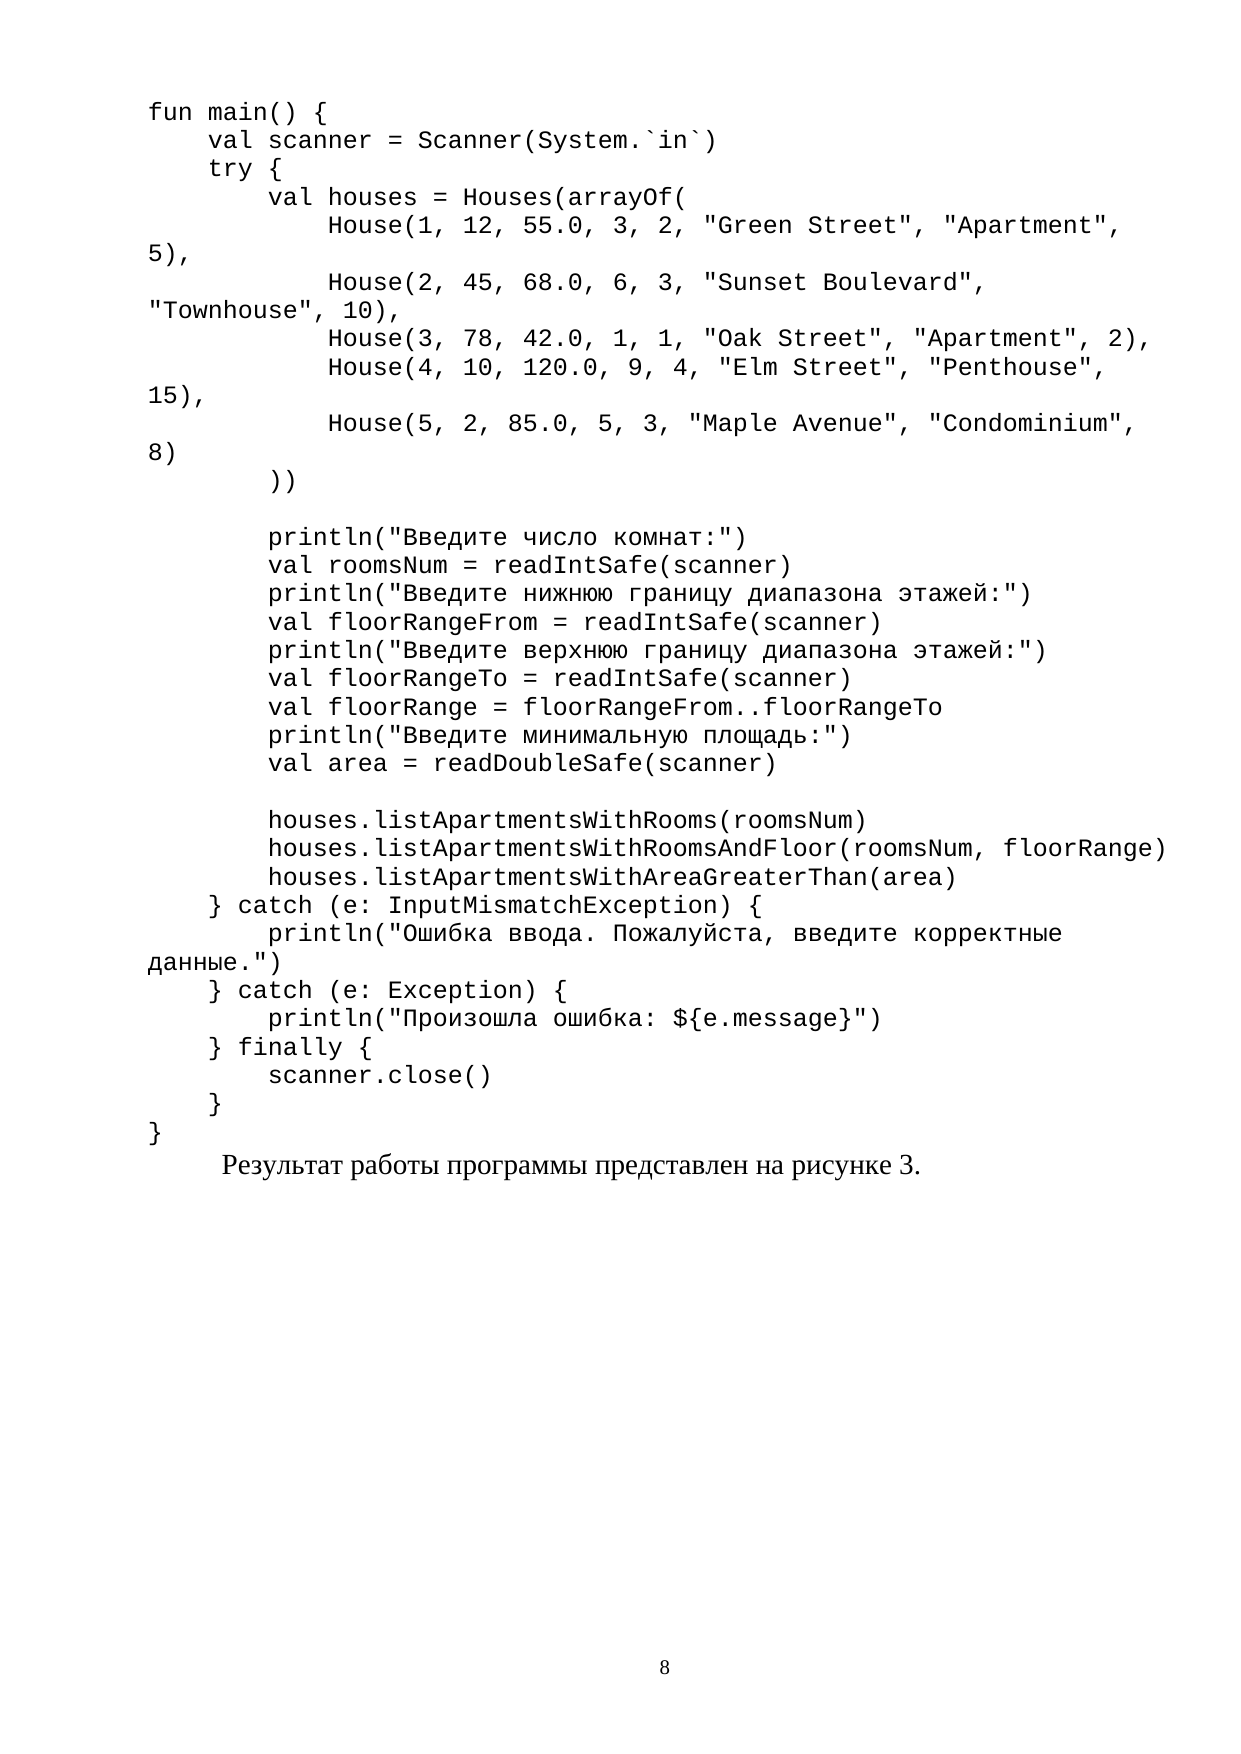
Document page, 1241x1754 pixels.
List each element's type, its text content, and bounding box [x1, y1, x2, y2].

text House(4, 10, 120.0, 9, 4, "Elm Street", "Penthouse", 15), [148, 354, 1181, 411]
text println("Введите верхнюю границу диапазона этажей:") [148, 637, 1181, 666]
text val floorRangeFrom = readIntSafe(scanner) [148, 609, 1181, 637]
text House(3, 78, 42.0, 1, 1, "Oak Street", "Apartment", 2), [148, 326, 1181, 354]
text } finally { [148, 1034, 1181, 1062]
text House(2, 45, 68.0, 6, 3, "Sunset Boulevard", "Townhouse", 10), [148, 269, 1181, 326]
text House(5, 2, 85.0, 5, 3, "Maple Avenue", "Condominium", 8) [148, 411, 1181, 467]
text val roomsNum = readIntSafe(scanner) [148, 552, 1181, 581]
text println("Произошла ошибка: ${e.message}") [148, 1006, 1181, 1034]
text val area = readDoubleSafe(scanner) [148, 751, 1181, 779]
text val scanner = Scanner(System.`in`) [148, 127, 1181, 156]
text fun main() { [148, 99, 1181, 127]
text } [148, 1091, 1181, 1119]
text scanner.close() [148, 1062, 1181, 1091]
text } catch (e: InputMismatchException) { [148, 892, 1181, 921]
text Результат работы программы представлен на рисунке 3. [148, 1147, 1181, 1181]
text val houses = Houses(arrayOf( [148, 184, 1181, 212]
text println("Введите минимальную площадь:") [148, 722, 1181, 751]
text println("Ошибка ввода. Пожалуйста, введите корректные данные.") [148, 921, 1181, 977]
text houses.listApartmentsWithRoomsAndFloor(roomsNum, floorRange) [148, 836, 1181, 864]
text houses.listApartmentsWithRooms(roomsNum) [148, 807, 1181, 836]
text println("Введите нижнюю границу диапазона этажей:") [148, 581, 1181, 609]
text try { [148, 156, 1181, 184]
text } [148, 1119, 1181, 1147]
text House(1, 12, 55.0, 3, 2, "Green Street", "Apartment", 5), [148, 212, 1181, 269]
text } catch (e: Exception) { [148, 977, 1181, 1006]
text )) [148, 467, 1181, 496]
text houses.listApartmentsWithAreaGreaterThan(area) [148, 864, 1181, 892]
text val floorRange = floorRangeFrom..floorRangeTo [148, 694, 1181, 722]
text val floorRangeTo = readIntSafe(scanner) [148, 666, 1181, 694]
text println("Введите число комнат:") [148, 524, 1181, 552]
